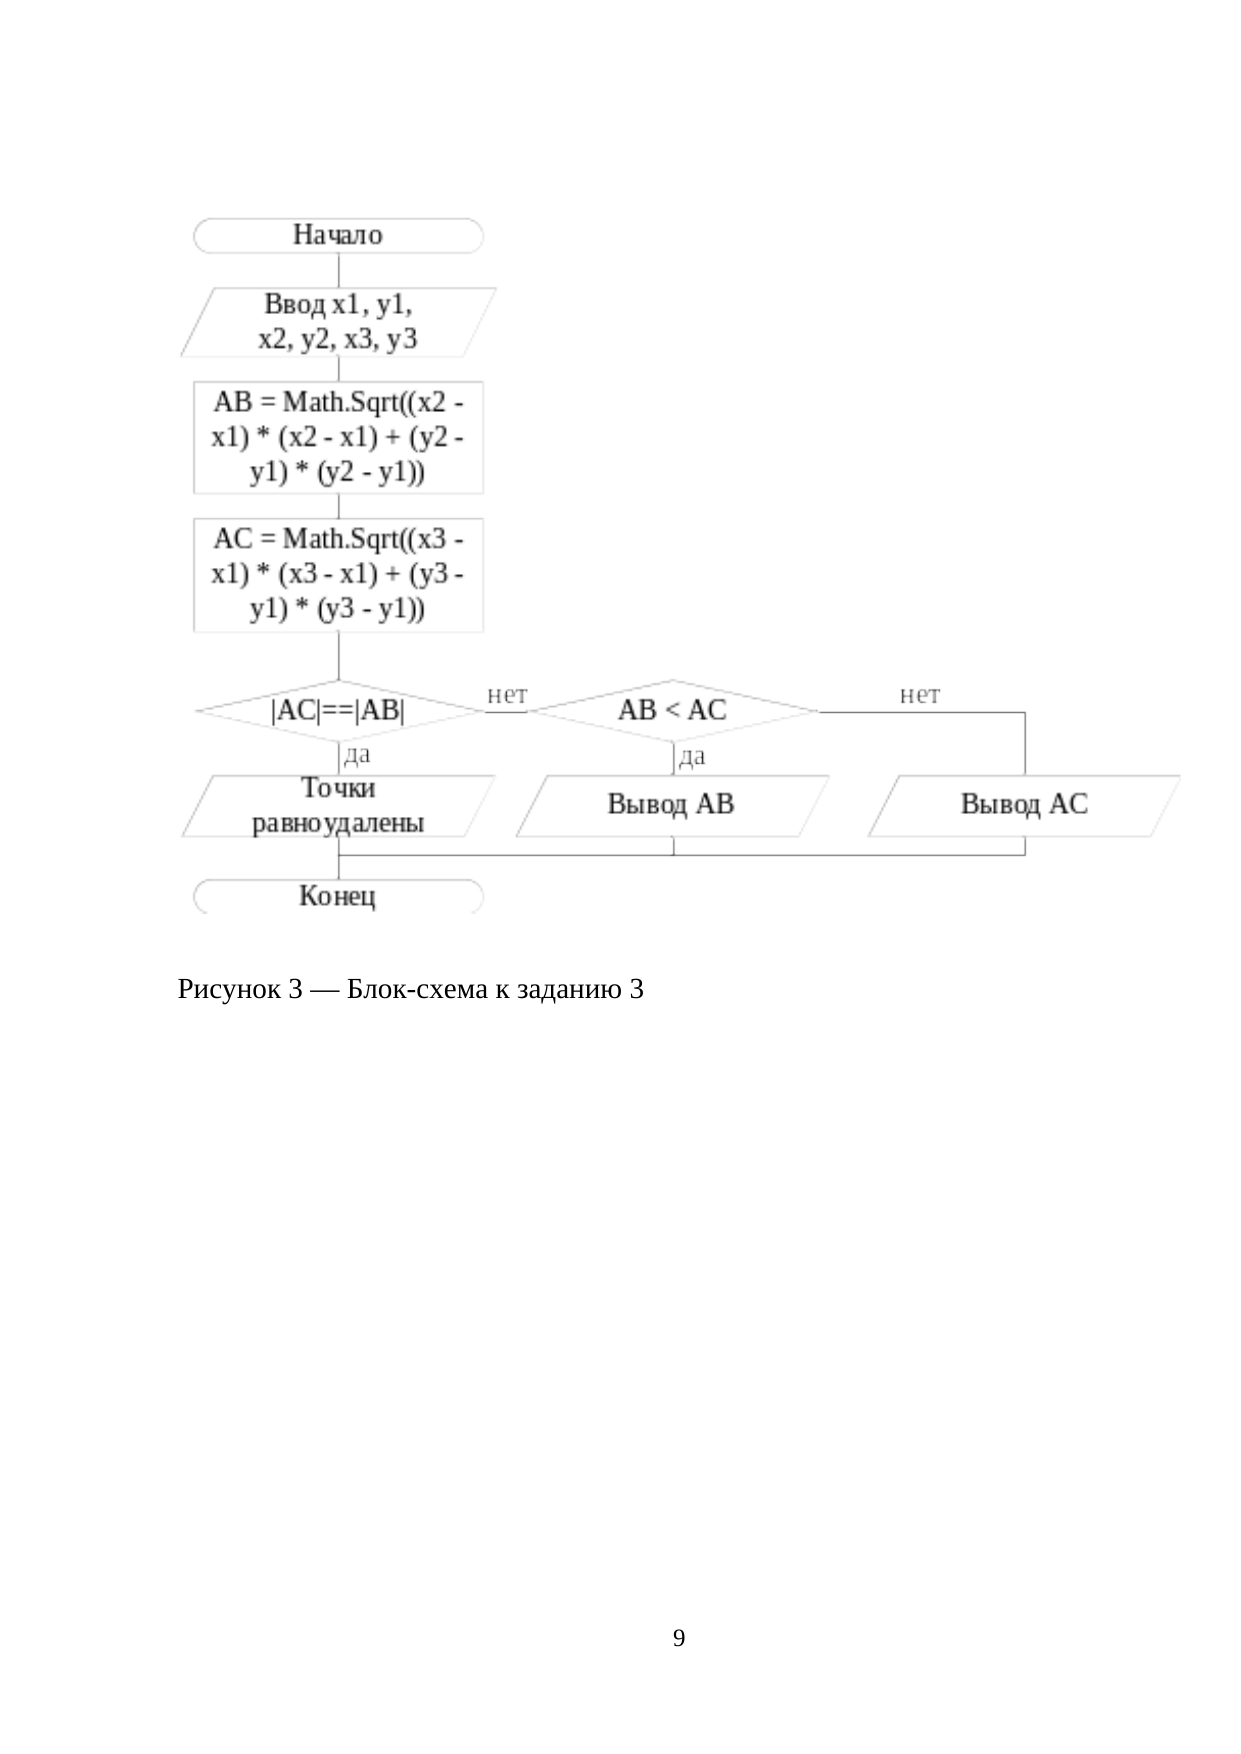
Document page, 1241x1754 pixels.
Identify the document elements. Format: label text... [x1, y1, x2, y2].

text Рисунок 3 — Блок-схема к заданию 3 [177, 971, 1181, 1005]
